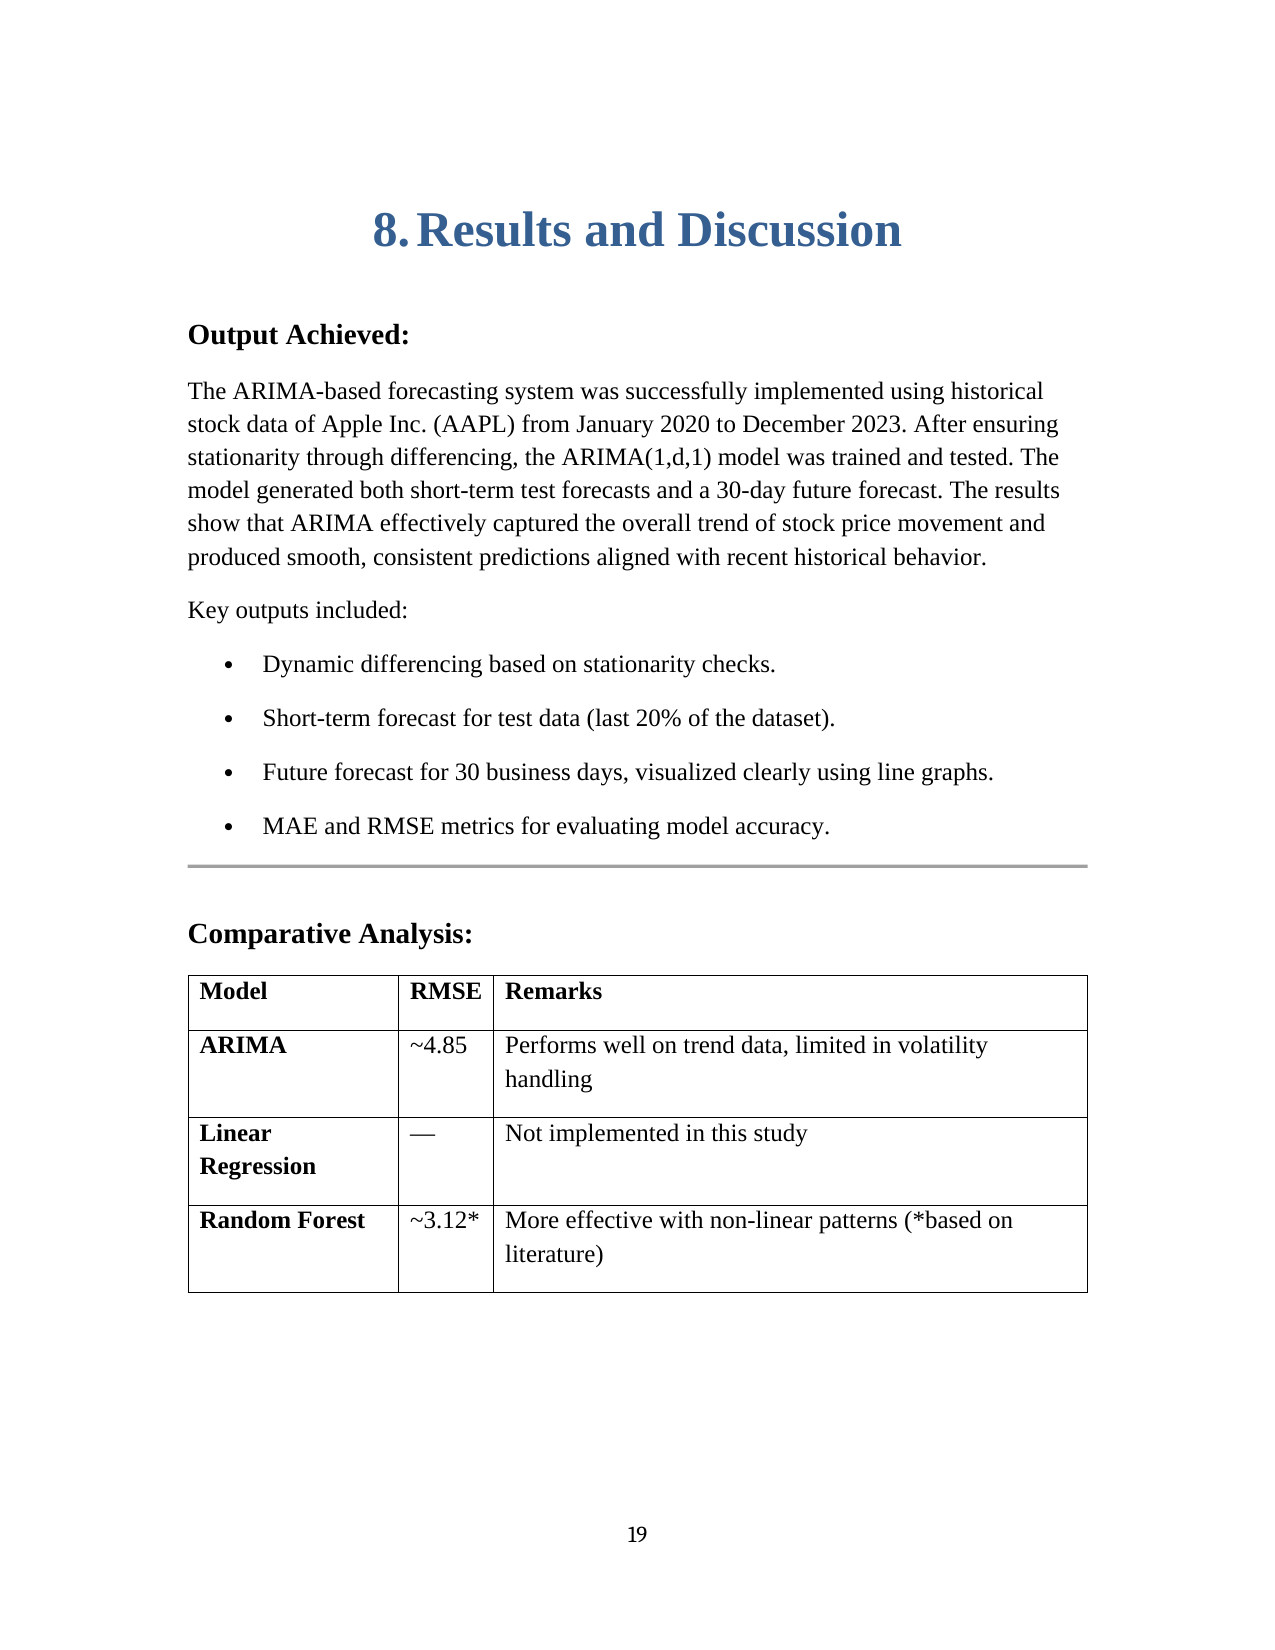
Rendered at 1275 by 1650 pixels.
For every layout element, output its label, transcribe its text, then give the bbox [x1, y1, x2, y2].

table_header RMSE [399, 976, 493, 1029]
table_cell Random Forest [189, 1206, 398, 1292]
table_cell Performs well on trend data, limited in volatility handling [494, 1031, 1087, 1117]
text Key outputs included: [187, 595, 1087, 624]
table_cell ~3.12* [399, 1206, 493, 1292]
table_cell More effective with non-linear patterns (*based on literature) [494, 1206, 1087, 1292]
table_cell Not implemented in this study [494, 1118, 1087, 1204]
list Dynamic differencing based on stationarity checks. [225, 649, 1087, 678]
list Future forecast for 30 business days, visualized clearly using line graphs. [225, 757, 1087, 786]
text The ARIMA-based forecasting system was successfully implemented using historical stock data of Apple Inc. (AAPL) from January 2020 to December 2023. After ensuring stationarity through differencing, the ARIMA(1,d,1) model was trained and tested. The model generated both short-term test forecasts and a 30-day future forecast. The results show that ARIMA effectively captured the overall trend of stock price movement and produced smooth, consistent predictions aligned with recent historical behavior. [187, 376, 1087, 570]
table_header Remarks [494, 976, 1087, 1029]
table_cell ~4.85 [399, 1031, 493, 1117]
table_cell Linear Regression [189, 1118, 398, 1204]
list Short-term forecast for test data (last 20% of the dataset). [225, 703, 1087, 732]
text Output Achieved: [187, 317, 1087, 351]
subtitle 8. Results and Discussion [187, 200, 1087, 257]
table_cell — [399, 1118, 493, 1204]
list MAE and RMSE metrics for evaluating model accuracy. [225, 811, 1087, 839]
table_header Model [189, 976, 398, 1029]
text Comparative Analysis: [187, 916, 1087, 949]
table_cell ARIMA [189, 1031, 398, 1117]
